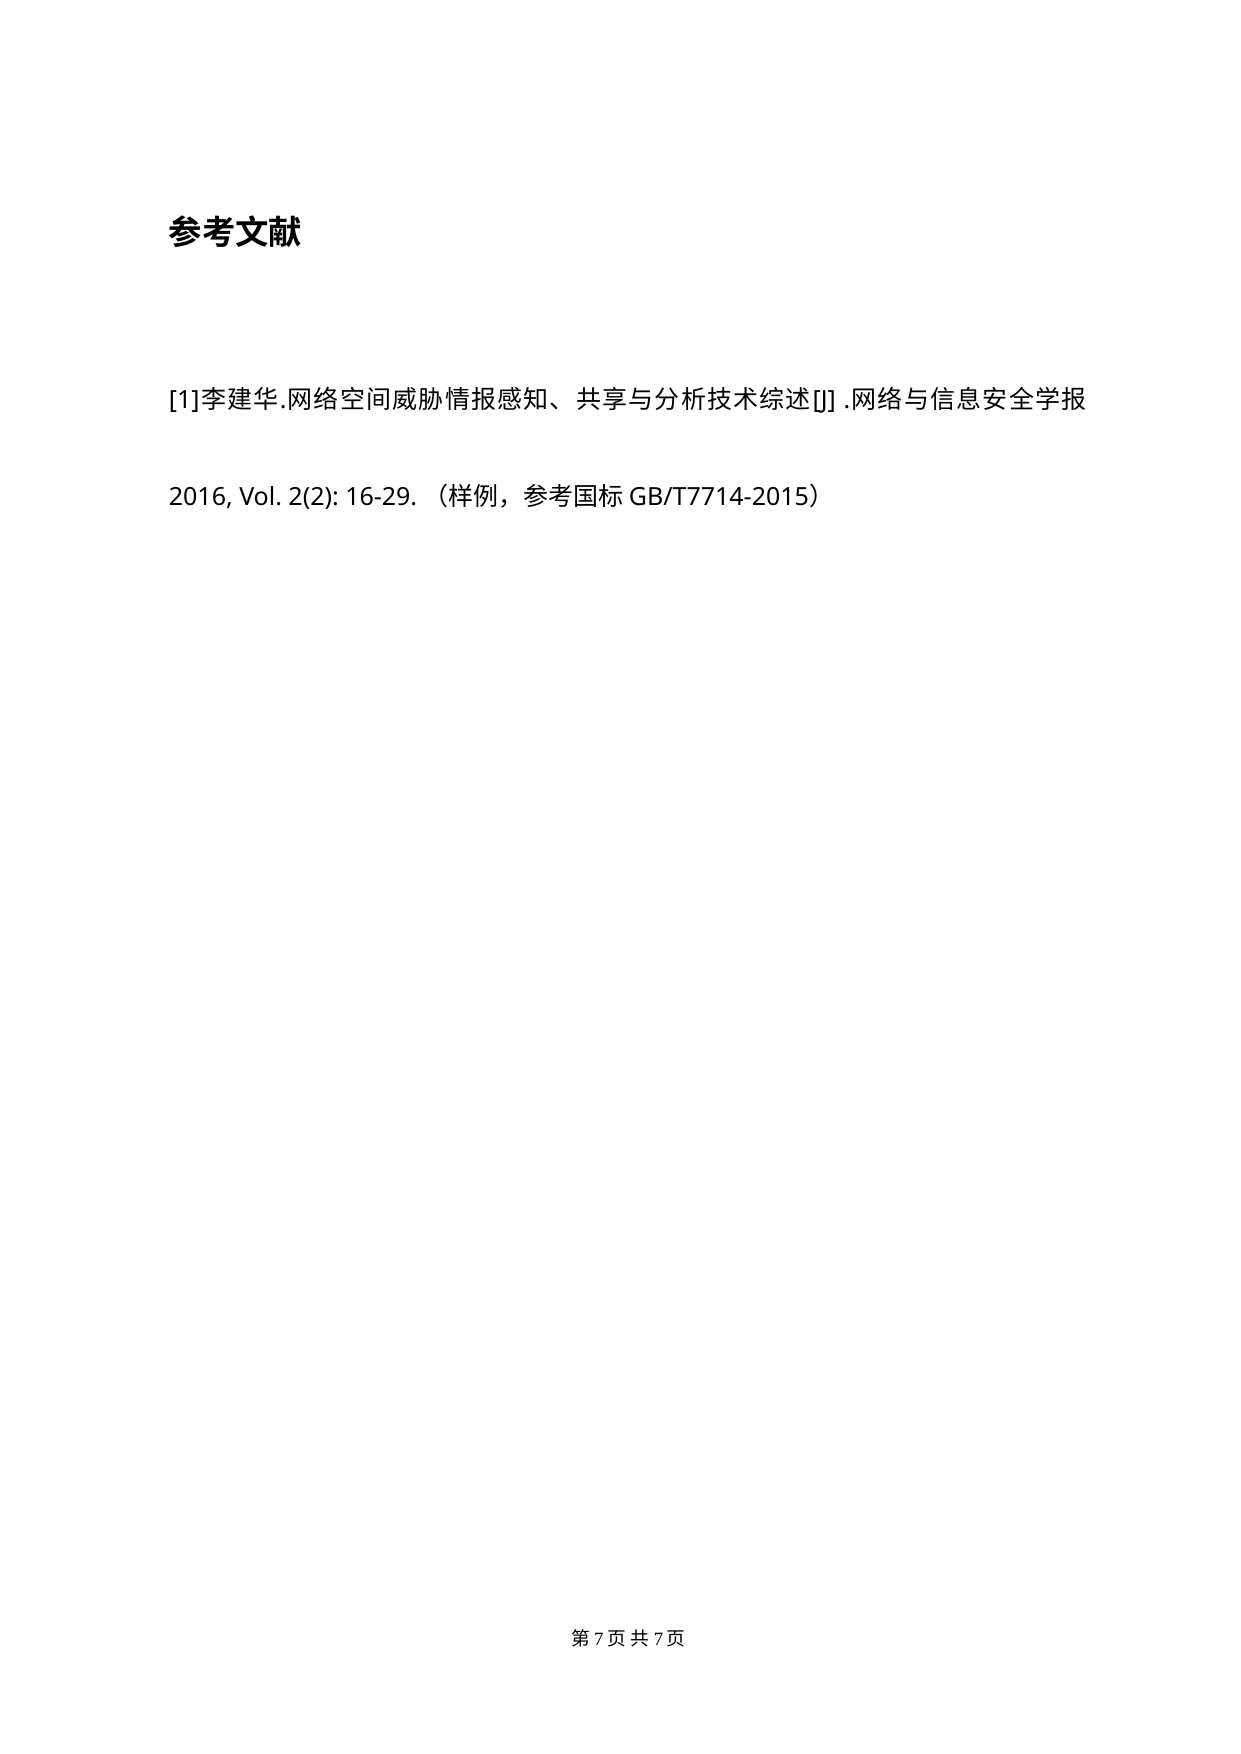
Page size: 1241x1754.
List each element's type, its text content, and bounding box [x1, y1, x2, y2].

subtitle 参考文献 [169, 197, 1087, 262]
text [1]李建华.网络空间威胁情报感知、共享与分析技术综述[J] .网络与信息安全学报，2016, Vol. 2(2): 16-29. （样例，参考国标GB/T7714-2015） [169, 365, 1087, 527]
